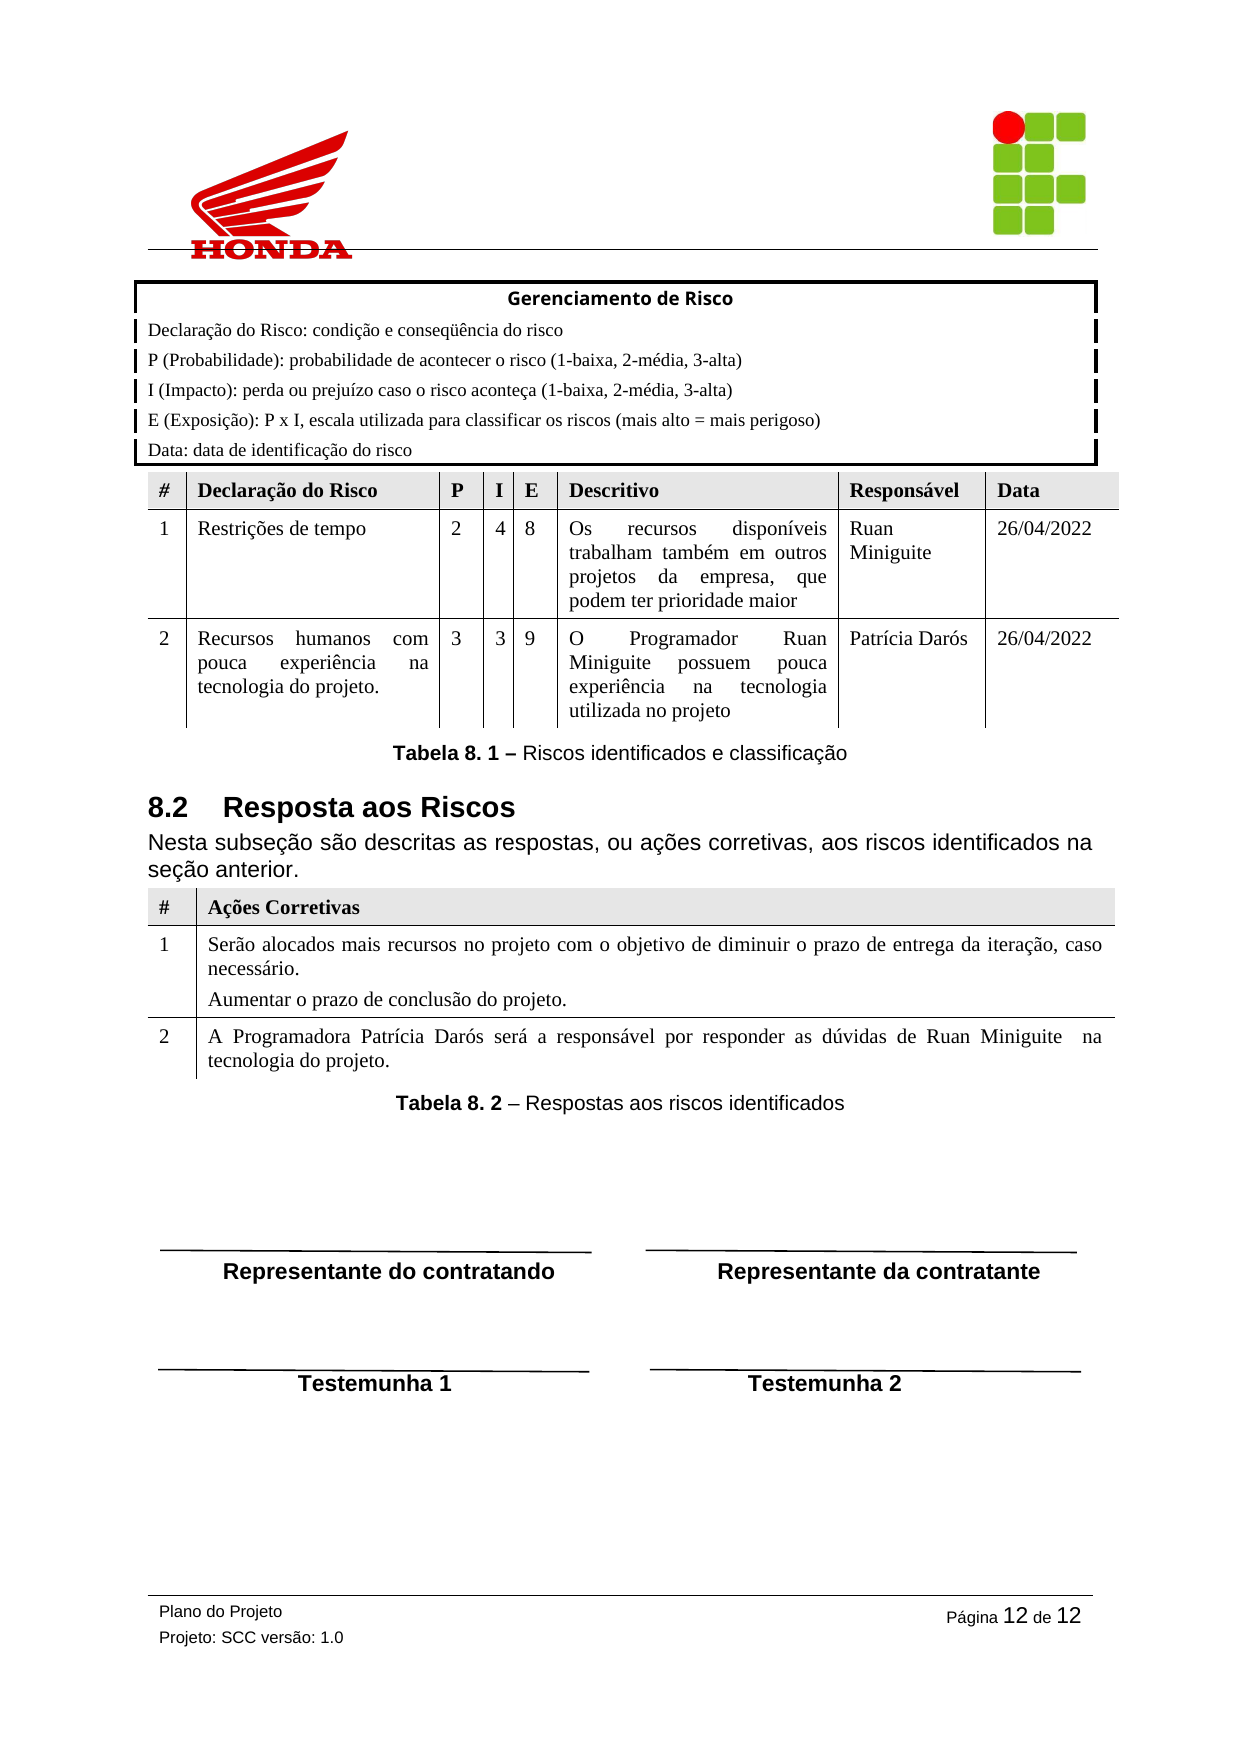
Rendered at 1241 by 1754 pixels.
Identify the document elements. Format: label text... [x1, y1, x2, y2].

picture [992, 111, 1087, 237]
table_cell 2 [148, 1018, 196, 1078]
text P (Probabilidade): probabilidade de acontecer o risco (1-baixa, 2-média, 3-alta) [137, 349, 1094, 373]
table_cell 9 [514, 619, 557, 728]
table_cell Serão alocados mais recursos no projeto com o objetivo de diminuir o prazo de entrega da iteração, caso necessário. Aumentar o prazo de conclusão do projeto. [197, 926, 1115, 1017]
table_cell A Programadora Patrícia Darós será a responsável por responder as dúvidas de Ruan Miniguite na tecnologia do projeto. [197, 1018, 1115, 1078]
table_header P [440, 472, 483, 508]
table_cell O Programador Ruan Miniguite possuem pouca experiência na tecnologia utilizada no projeto [558, 619, 838, 728]
table_header Descritivo [558, 472, 838, 508]
picture [188, 111, 355, 249]
table_header Declaração do Risco [187, 472, 439, 508]
table_header # [148, 888, 196, 925]
table_cell Recursos humanos com pouca experiência na tecnologia do projeto. [187, 619, 439, 728]
table_cell Patrícia Darós [839, 619, 985, 728]
table_cell 8 [514, 510, 557, 618]
text Representante do contratando Representante da contratante [148, 1258, 1092, 1284]
table_header Ações Corretivas [197, 888, 1115, 925]
table_header E [514, 472, 557, 508]
text Nesta subseção são descritas as respostas, ou ações corretivas, aos riscos identificados na seção anterior. [148, 829, 1093, 882]
text Testemunha 1 Testemunha 2 [148, 1369, 1092, 1396]
text Tabela 8. 2 – Respostas aos riscos identificados [148, 1091, 1092, 1115]
table_header I [484, 472, 513, 508]
picture [188, 250, 355, 279]
text E (Exposição): P x I, escala utilizada para classificar os riscos (mais alto = mais perigoso) [137, 409, 1094, 433]
table_header Data [986, 472, 1119, 508]
table_cell Os recursos disponíveis trabalham também em outros projetos da empresa, que podem ter prioridade maior [558, 510, 838, 618]
list Resposta aos Riscos [148, 789, 1092, 823]
text Gerenciamento de Risco [137, 284, 1094, 313]
text I (Impacto): perda ou prejuízo caso o risco aconteça (1-baixa, 2-média, 3-alta) [137, 379, 1094, 403]
table_cell 26/04/2022 [986, 510, 1119, 618]
text Tabela 8. 1 – Riscos identificados e classificação [148, 741, 1092, 764]
table_cell 2 [440, 510, 483, 618]
table_header # [148, 472, 186, 508]
table_cell 2 [148, 619, 186, 728]
table_cell 1 [148, 510, 186, 618]
table_cell 1 [148, 926, 196, 1017]
table_header Responsável [839, 472, 985, 508]
table_cell Ruan Miniguite [839, 510, 985, 618]
text Data: data de identificação do risco [137, 439, 1094, 463]
table_cell 4 [484, 510, 513, 618]
text Declaração do Risco: condição e conseqüência do risco [137, 319, 1094, 343]
table_cell 3 [440, 619, 483, 728]
table_cell 3 [484, 619, 513, 728]
table_cell Restrições de tempo [187, 510, 439, 618]
table_cell 26/04/2022 [986, 619, 1119, 728]
